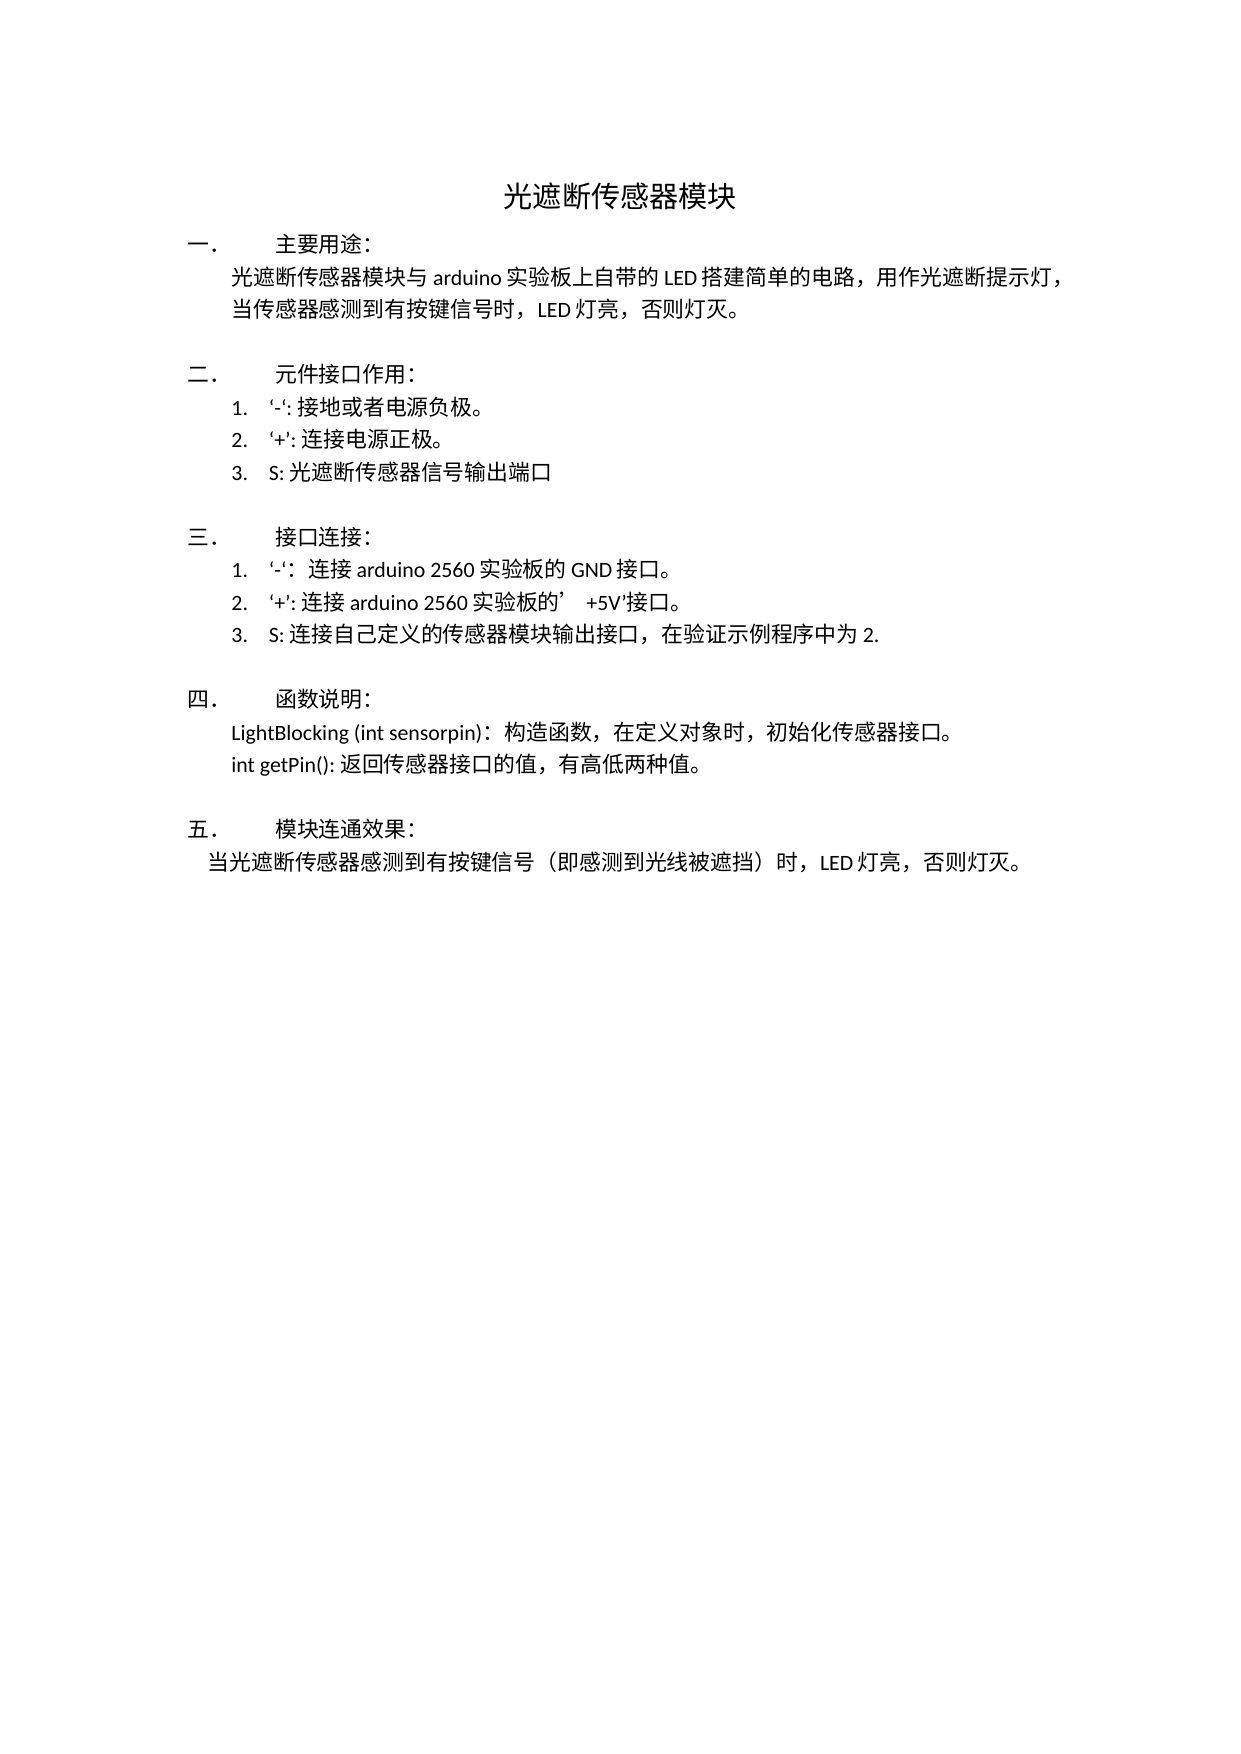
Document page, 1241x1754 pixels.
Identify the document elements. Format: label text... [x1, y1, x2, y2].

text 当光遮断传感器感测到有按键信号（即感测到光线被遮挡）时，LED灯亮，否则灯灭。 [187, 844, 1053, 877]
list ‘+’: 连接电源正极。 [231, 422, 1053, 454]
list 光遮断传感器模块与arduino实验板上自带的LED搭建简单的电路，用作光遮断提示灯，当传感器感测到有按键信号时，LED灯亮，否则灯灭。 [231, 259, 1053, 324]
list S: 光遮断传感器信号输出端口 [231, 454, 1053, 487]
list 元件接口作用： [187, 357, 1053, 389]
list ‘-‘：连接arduino 2560实验板的GND接口。 [231, 552, 1053, 584]
list 模块连通效果： [187, 812, 1053, 844]
list int getPin(): 返回传感器接口的值，有高低两种值。 [231, 747, 1053, 779]
list LightBlocking (int sensorpin)：构造函数，在定义对象时，初始化传感器接口。 [231, 714, 1053, 747]
list ‘+’: 连接arduino 2560实验板的’ +5V’接口。 [231, 584, 1053, 617]
list 主要用途： [187, 227, 1053, 259]
list 接口连接： [187, 519, 1053, 552]
list ‘-‘: 接地或者电源负极。 [231, 389, 1053, 422]
list S: 连接自己定义的传感器模块输出接口，在验证示例程序中为2. [231, 617, 1053, 649]
list 函数说明： [187, 682, 1053, 714]
text 光遮断传感器模块 [187, 162, 1053, 227]
